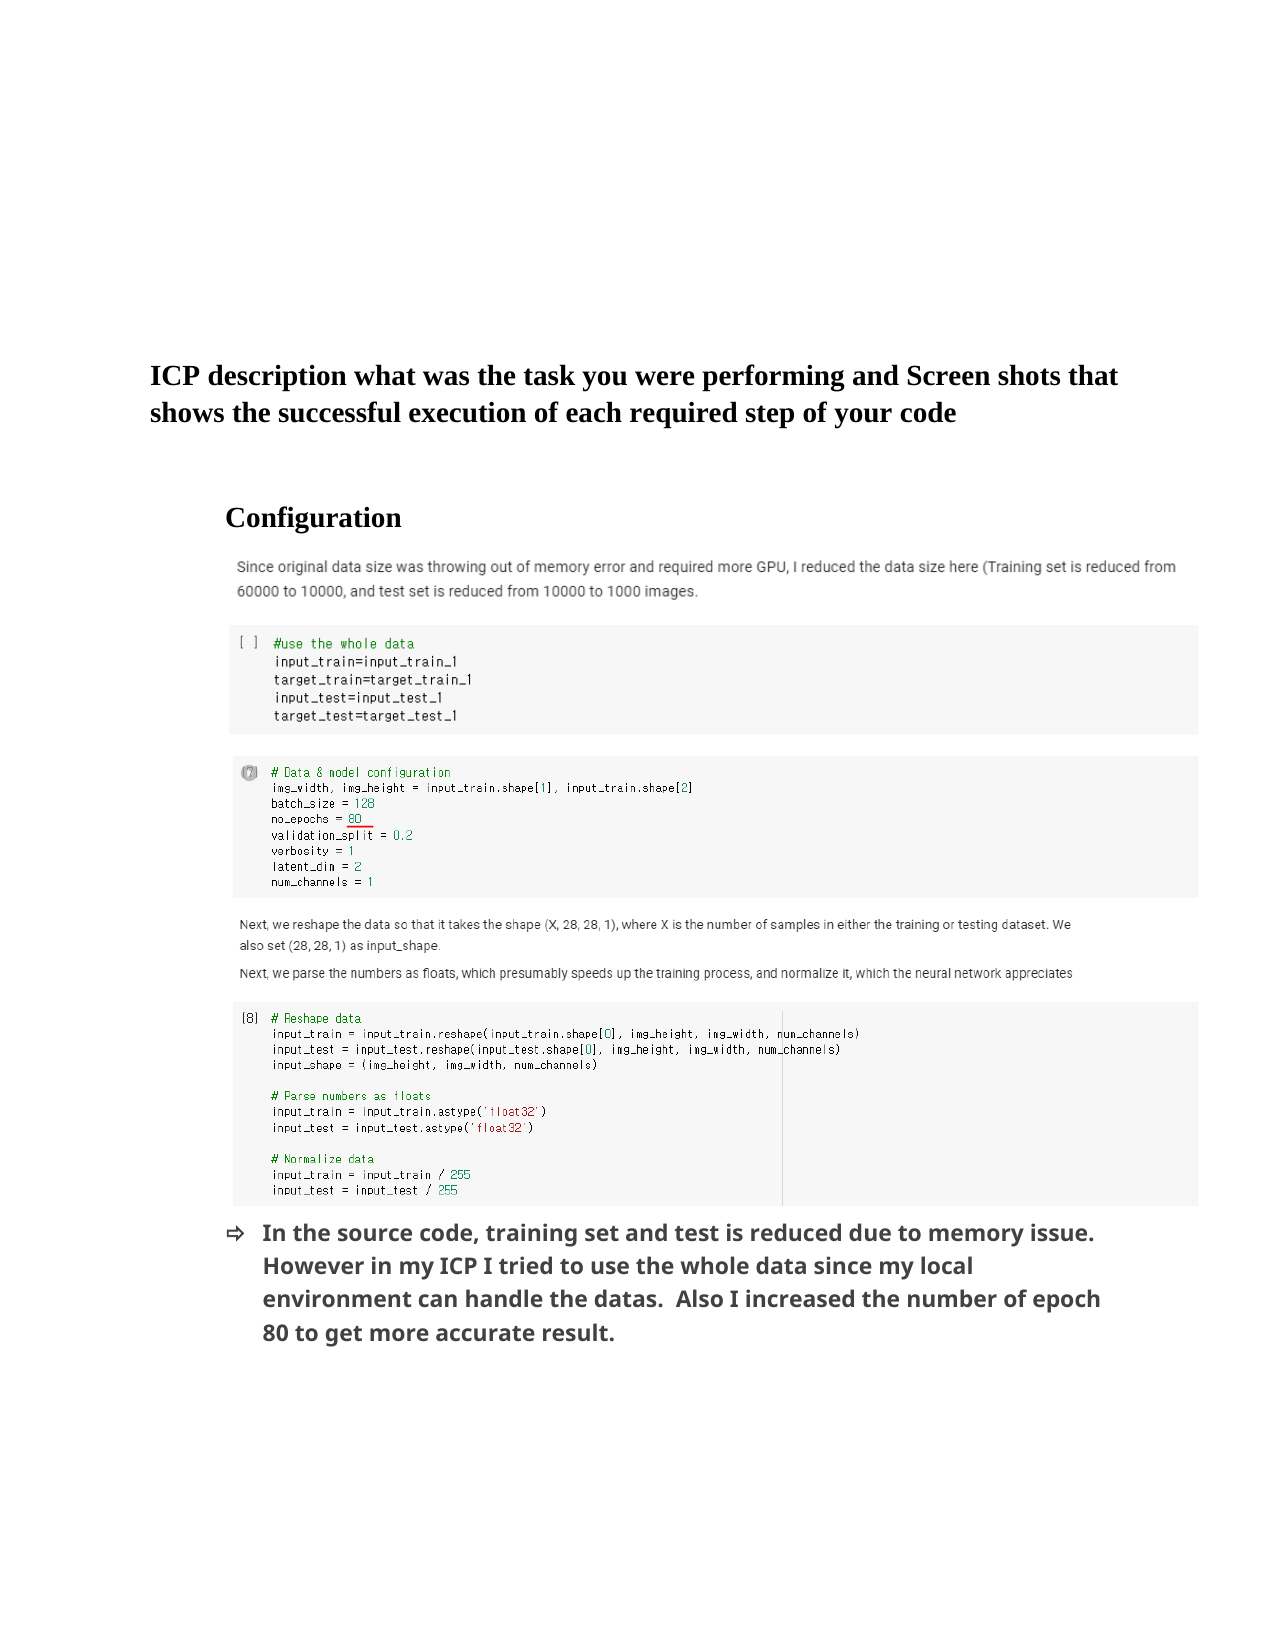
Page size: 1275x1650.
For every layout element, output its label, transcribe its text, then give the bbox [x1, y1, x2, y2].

text Configuration [150, 500, 1125, 534]
picture [225, 745, 1199, 1216]
picture [225, 553, 1199, 744]
list In the source code, training set and test is reduced due to memory issue. However in my ICP I tried to use the whole data since my local environment can handle the datas. Also I increased the number of epoch 80 to get more accurate result. [225, 1217, 1125, 1348]
text ICP description what was the task you were performing and Screen shots that shows the successful execution of each required step of your code [150, 358, 1125, 428]
